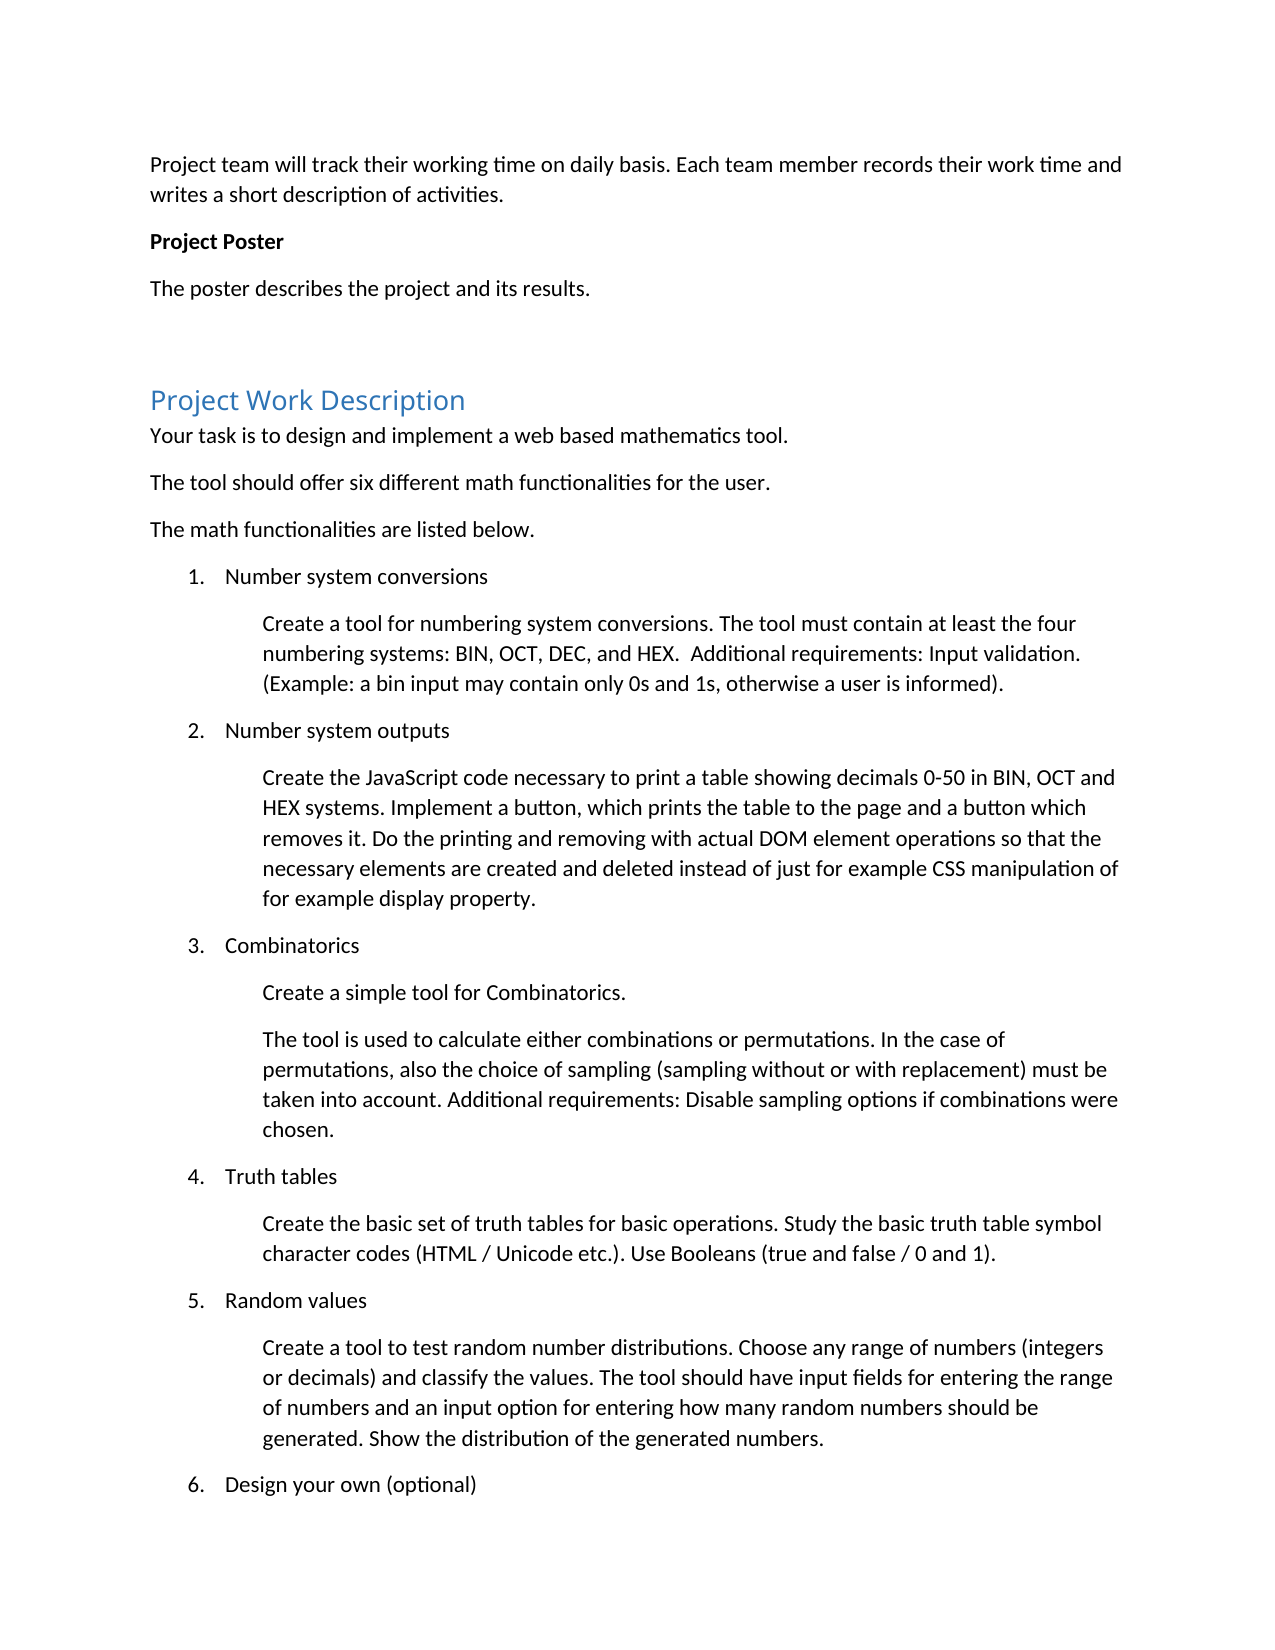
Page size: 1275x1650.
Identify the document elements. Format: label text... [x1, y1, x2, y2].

text The math functionalities are listed below. [150, 515, 1125, 543]
text Project Poster [150, 227, 1125, 255]
list Number system conversions [187, 562, 1125, 590]
text The tool is used to calculate either combinations or permutations. In the case of permutations, also the choice of sampling (sampling without or with replacement) must be taken into account. Additional requirements: Disable sampling options if combinations were chosen. [262, 1025, 1125, 1143]
text Project team will track their working time on daily basis. Each team member records their work time and writes a short description of activities. [150, 150, 1125, 208]
list Number system outputs [187, 716, 1125, 744]
text Create the basic set of truth tables for basic operations. Study the basic truth table symbol character codes (HTML / Unicode etc.). Use Booleans (true and false / 0 and 1). [262, 1209, 1125, 1267]
text Create a simple tool for Combinatorics. [262, 978, 1125, 1006]
list Truth tables [187, 1162, 1125, 1190]
text Create the JavaScript code necessary to print a table showing decimals 0-50 in BIN, OCT and HEX systems. Implement a button, which prints the table to the page and a button which removes it. Do the printing and removing with actual DOM element operations so that the necessary elements are created and deleted instead of just for example CSS manipulation of for example display property. [262, 763, 1125, 912]
text The tool should offer six different math functionalities for the user. [150, 468, 1125, 497]
text The poster describes the project and its results. [150, 274, 1125, 302]
text Create a tool for numbering system conversions. The tool must contain at least the four numbering systems: BIN, OCT, DEC, and HEX. Additional requirements: Input validation. (Example: a bin input may contain only 0s and 1s, otherwise a user is informed). [262, 609, 1125, 698]
list Random values [187, 1286, 1125, 1314]
list Combinatorics [187, 931, 1125, 959]
subtitle Project Work Description [150, 382, 1125, 419]
text Your task is to design and implement a web based mathematics tool. [150, 422, 1125, 450]
list Design your own (optional) [187, 1471, 1125, 1499]
text Create a tool to test random number distributions. Choose any range of numbers (integers or decimals) and classify the values. The tool should have input fields for entering the range of numbers and an input option for entering how many random numbers should be generated. Show the distribution of the generated numbers. [262, 1333, 1125, 1452]
